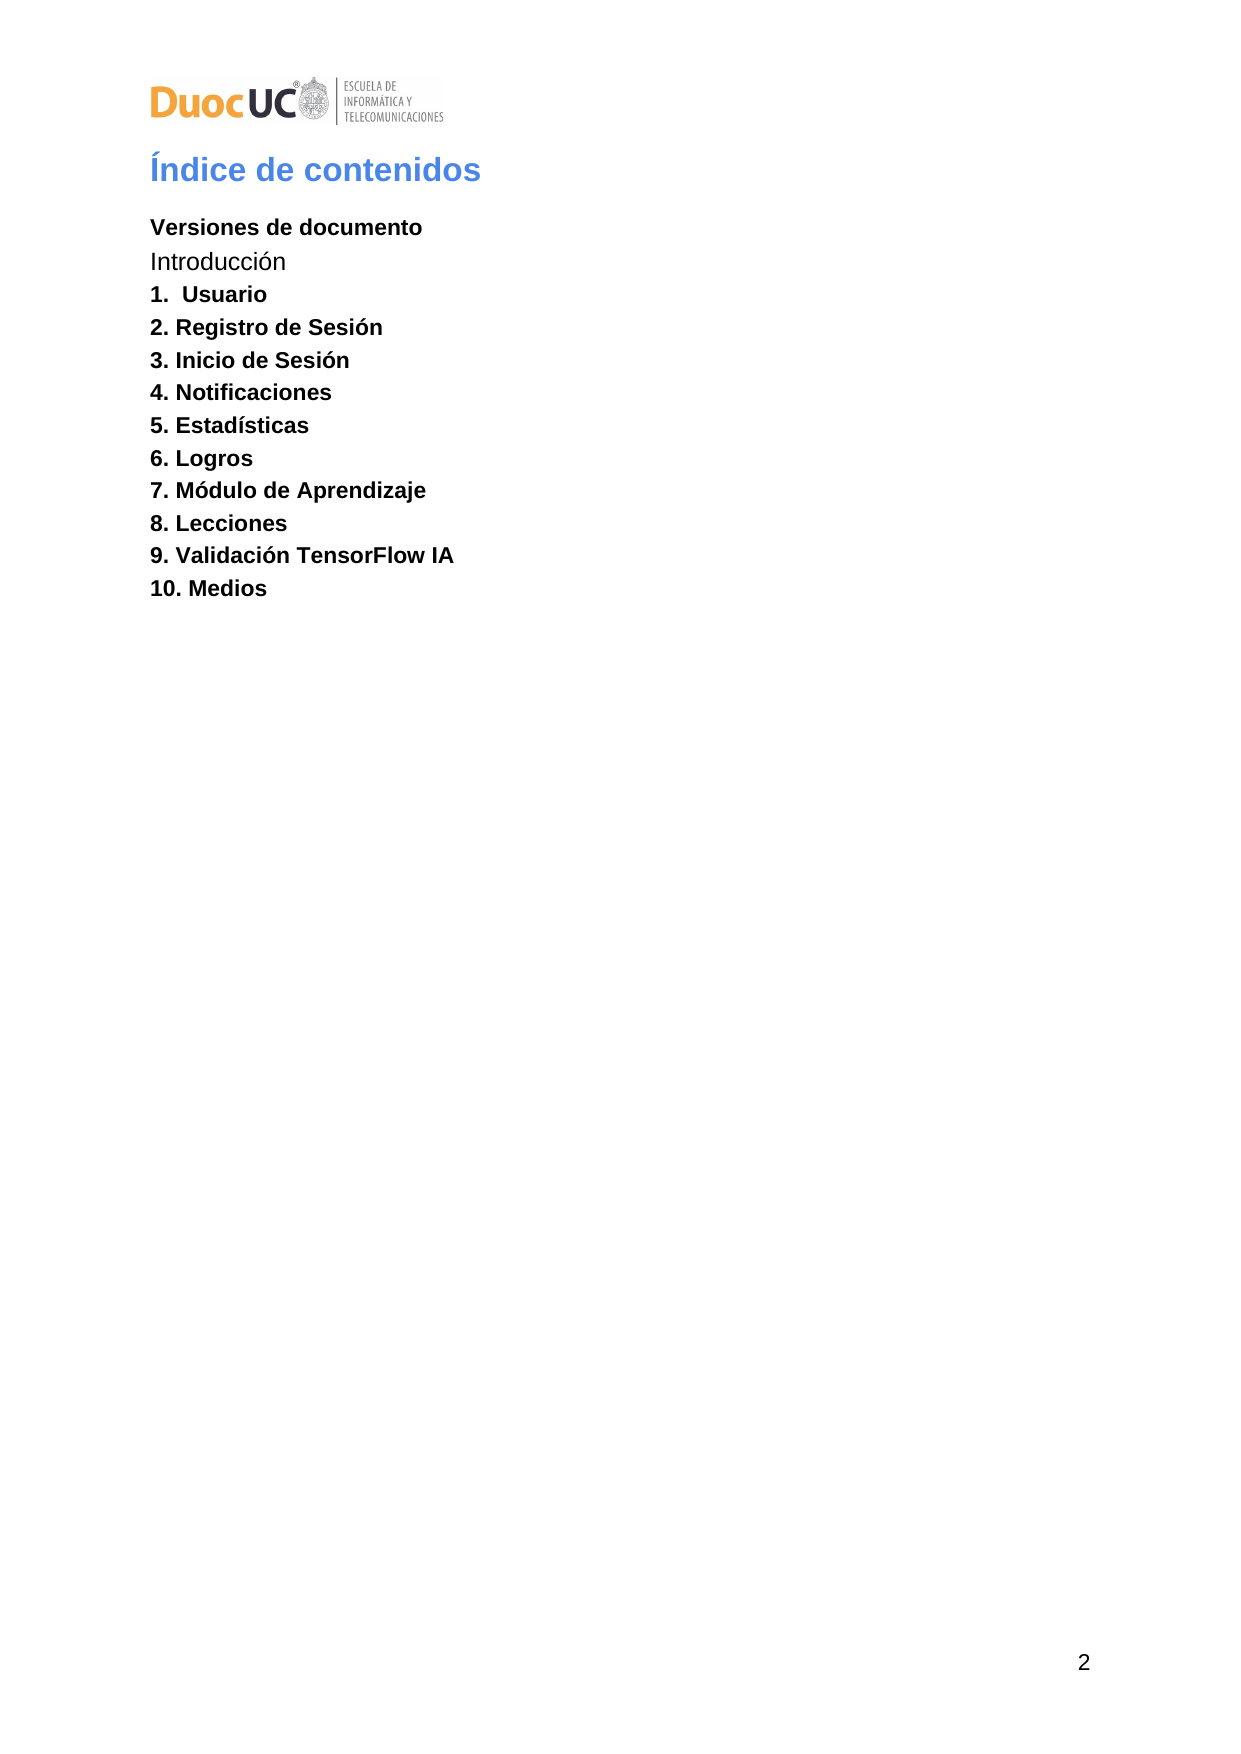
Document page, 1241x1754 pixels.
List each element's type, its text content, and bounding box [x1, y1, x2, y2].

picture [150, 75, 444, 125]
title Índice de contenidos [150, 150, 1090, 188]
